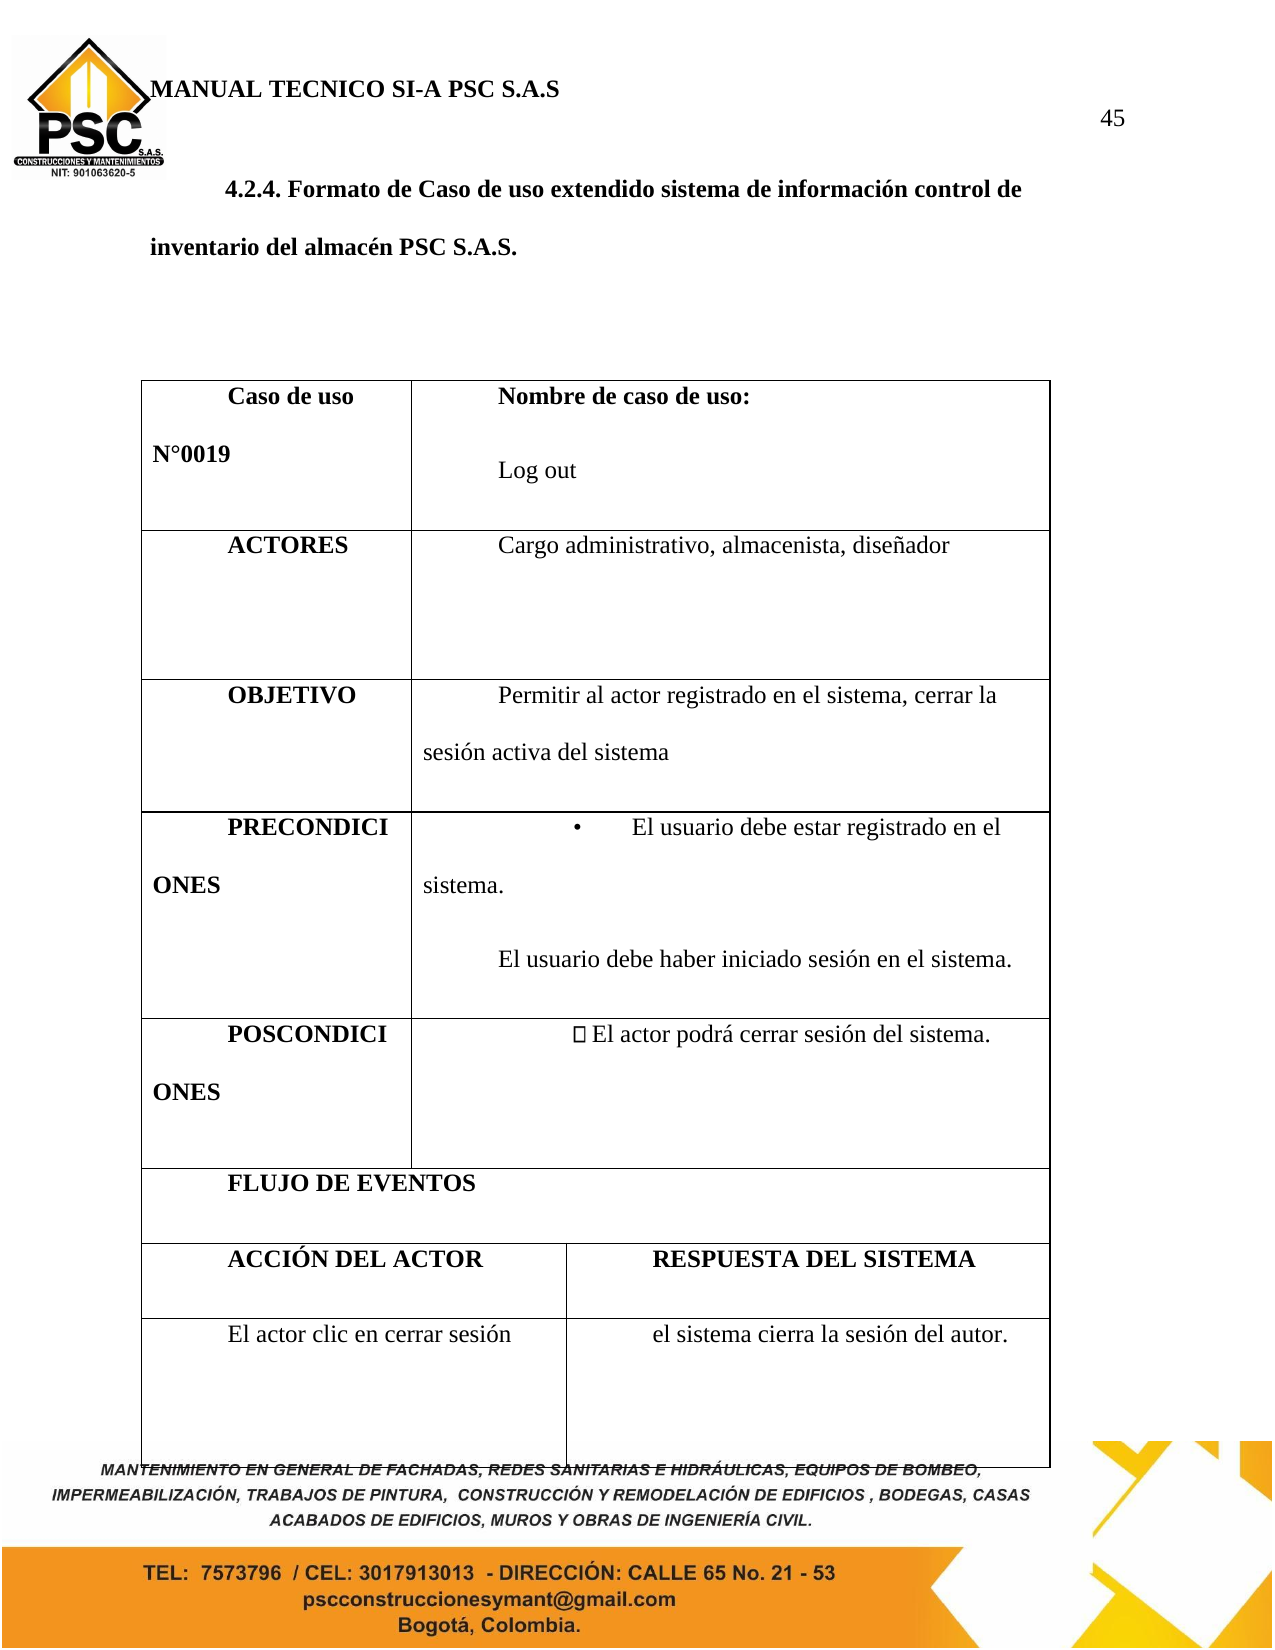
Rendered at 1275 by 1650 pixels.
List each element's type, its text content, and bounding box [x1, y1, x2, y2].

table_cell OBJETIVO [142, 680, 411, 811]
table_cell Cargo administrativo, almacenista, diseñador [412, 531, 1049, 679]
table_cell RESPUESTA DEL SISTEMA [567, 1244, 1049, 1318]
table_header Nombre de caso de uso: Log out [412, 381, 1049, 529]
table_cell Permitir al actor registrado en el sistema, cerrar la sesión activa del sistema [412, 680, 1049, 811]
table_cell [567, 1319, 1049, 1467]
table_cell ACCIÓN DEL ACTOR [142, 1244, 566, 1318]
table_cell ACTORES [142, 531, 411, 679]
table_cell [142, 1319, 566, 1467]
table_cell PRECONDICIONES [142, 813, 411, 1018]
picture [2, 1441, 1272, 1648]
table_cell • El usuario debe estar registrado en el sistema. El usuario debe haber iniciado sesión en el sistema. [412, 813, 1049, 1018]
text 4.2.4. Formato de Caso de uso extendido sistema de información control de inventario del almacén PSC S.A.S. [150, 174, 1125, 261]
picture [572, 1025, 586, 1043]
table_cell El actor podrá cerrar sesión del sistema. [412, 1019, 1049, 1167]
table_cell POSCONDICIONES [142, 1019, 411, 1167]
table_header Caso de uso N°0019 [142, 381, 411, 529]
table_cell FLUJO DE EVENTOS [142, 1169, 1049, 1243]
picture [11, 35, 167, 180]
